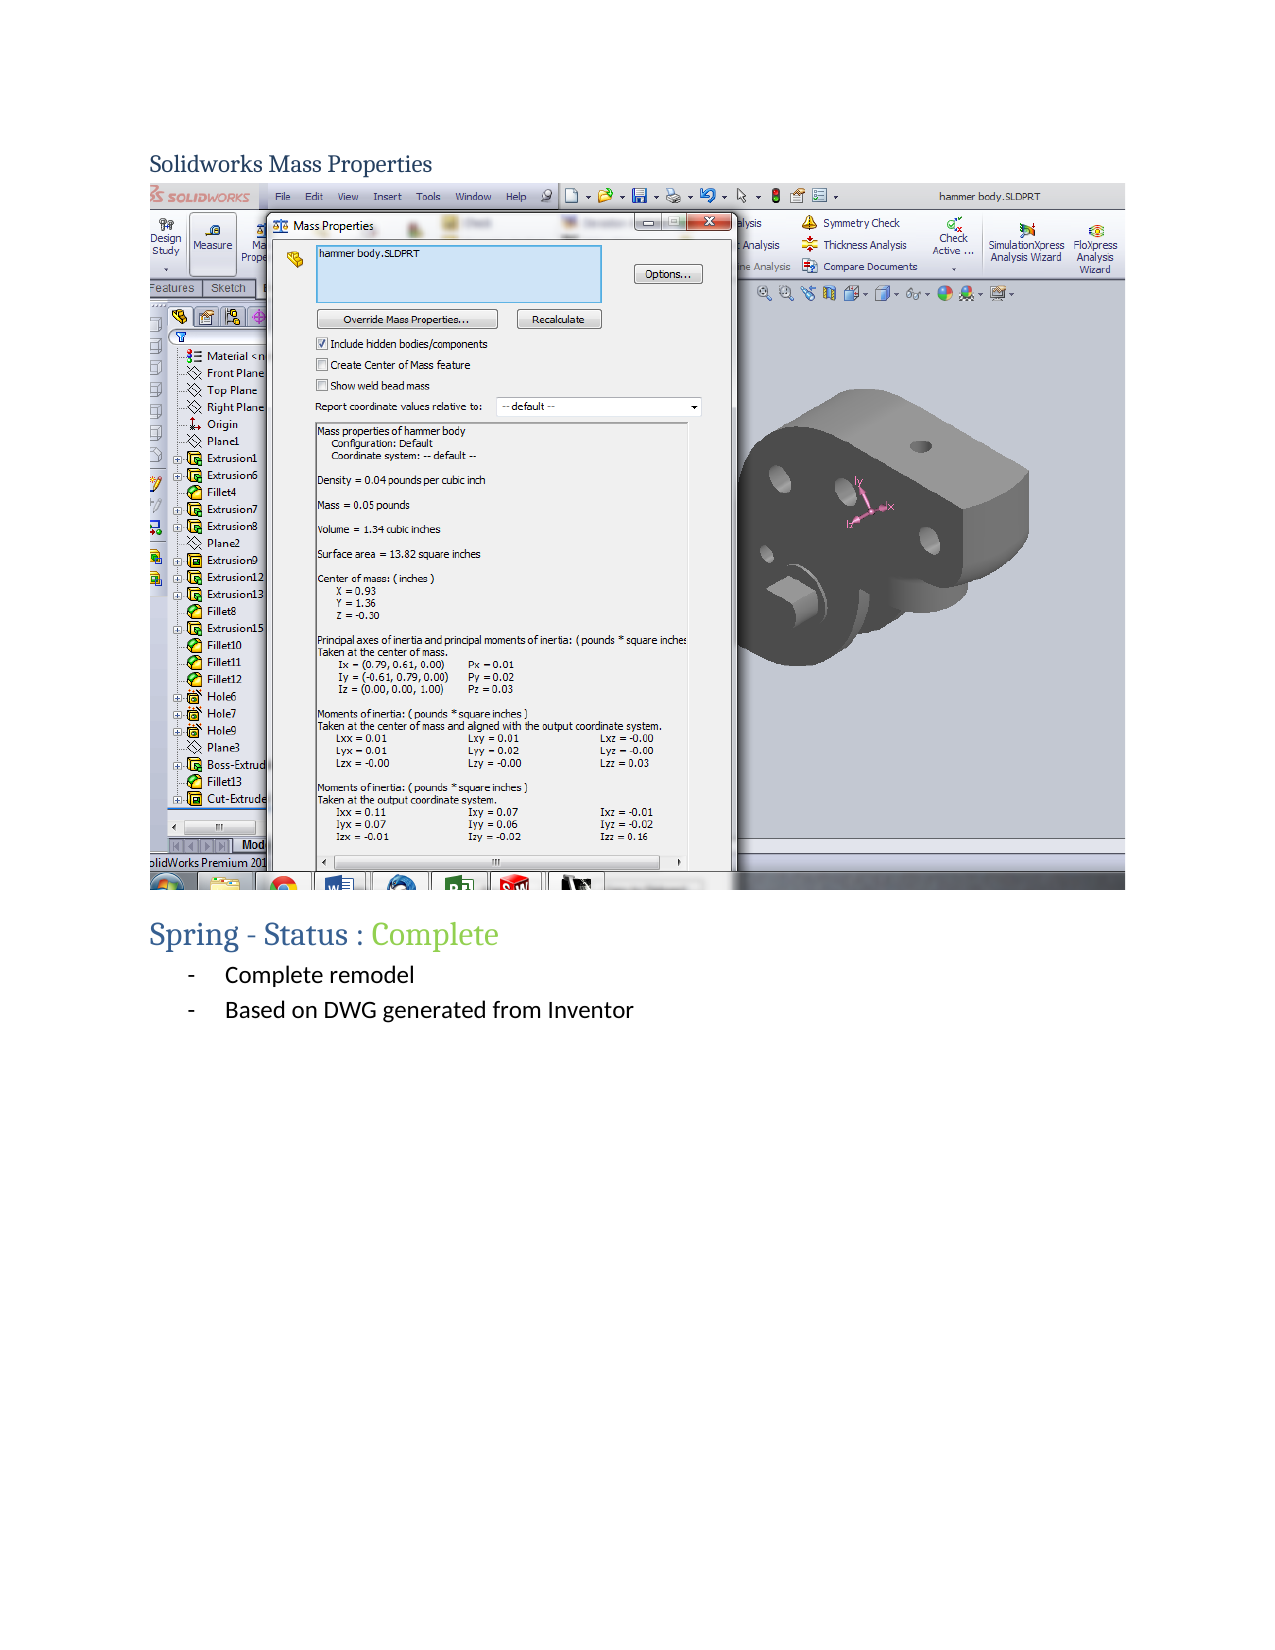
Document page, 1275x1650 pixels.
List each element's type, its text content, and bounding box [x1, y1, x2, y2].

picture [150, 183, 1125, 890]
subtitle Solidworks Mass Properties [150, 150, 1125, 179]
subtitle Spring - Status : Complete [150, 915, 1125, 953]
list Complete remodel [187, 959, 1125, 989]
list Based on DWG generated from Inventor [187, 994, 1125, 1024]
